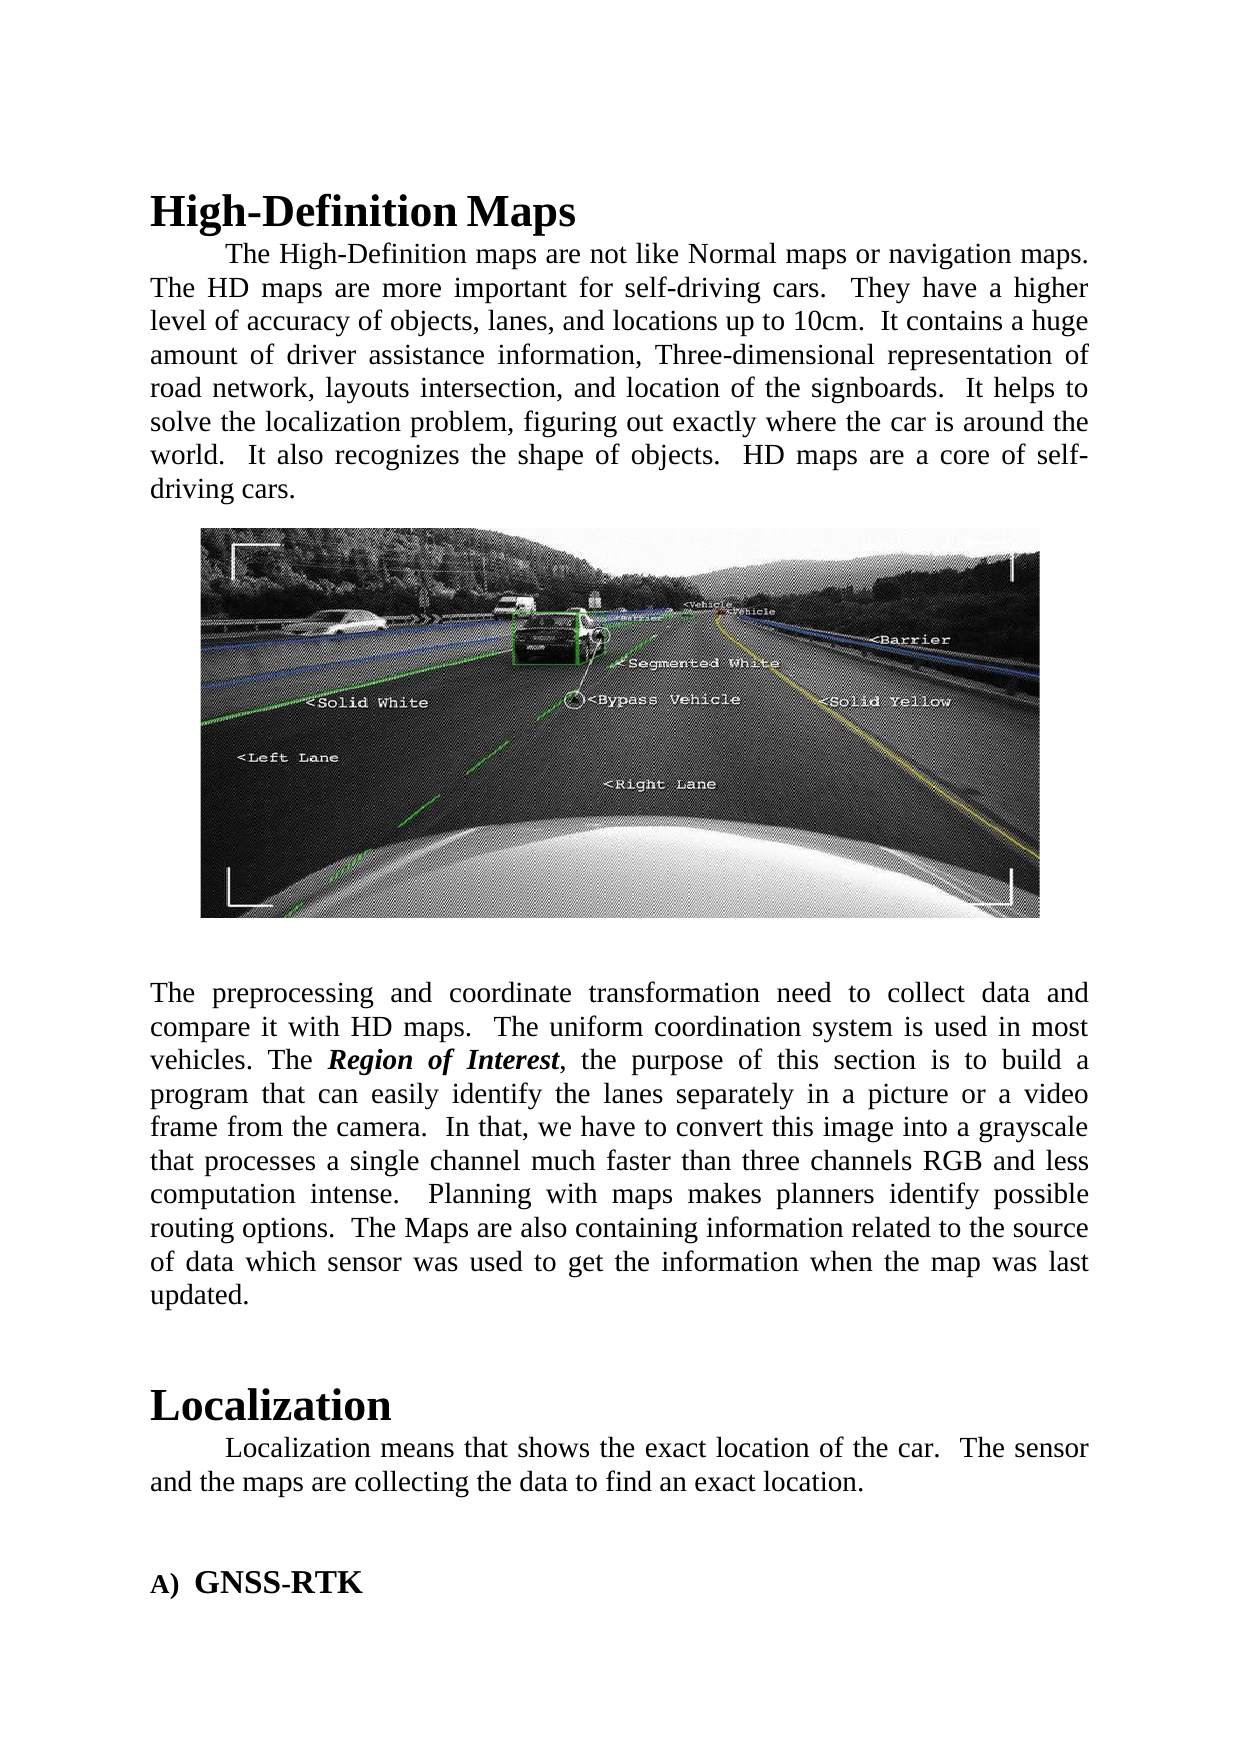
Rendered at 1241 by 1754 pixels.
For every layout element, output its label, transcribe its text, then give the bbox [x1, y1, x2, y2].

text The High-Definition maps are not like Normal maps or navigation maps. The HD maps are more important for self-driving cars. They have a higher level of accuracy of objects, lanes, and locations up to 10cm. It contains a huge amount of driver assistance information, Three-dimensional representation of road network, layouts intersection, and location of the signboards. It helps to solve the localization problem, figuring out exactly where the car is around the world. It also recognizes the shape of objects. HD maps are a core of self-driving cars. [150, 236, 1090, 504]
text The preprocessing and coordinate transformation need to collect data and compare it with HD maps. The uniform coordination system is used in most vehicles. The Region of Interest, the purpose of this section is to build a program that can easily identify the lanes separately in a picture or a video frame from the camera. In that, we have to convert this image into a grayscale that processes a single channel much faster than three channels RGB and less computation intense. Planning with maps makes planners identify possible routing options. The Maps are also containing information related to the source of data which sensor was used to get the information when the map was last updated. [150, 975, 1090, 1311]
text High-Definition Maps [150, 183, 1090, 236]
picture [200, 528, 1040, 918]
text A) GNSS-RTK [150, 1562, 1090, 1601]
text Localization [150, 1378, 1090, 1431]
text Localization means that shows the exact location of the car. The sensor and the maps are collecting the data to find an exact location. [150, 1431, 1090, 1498]
